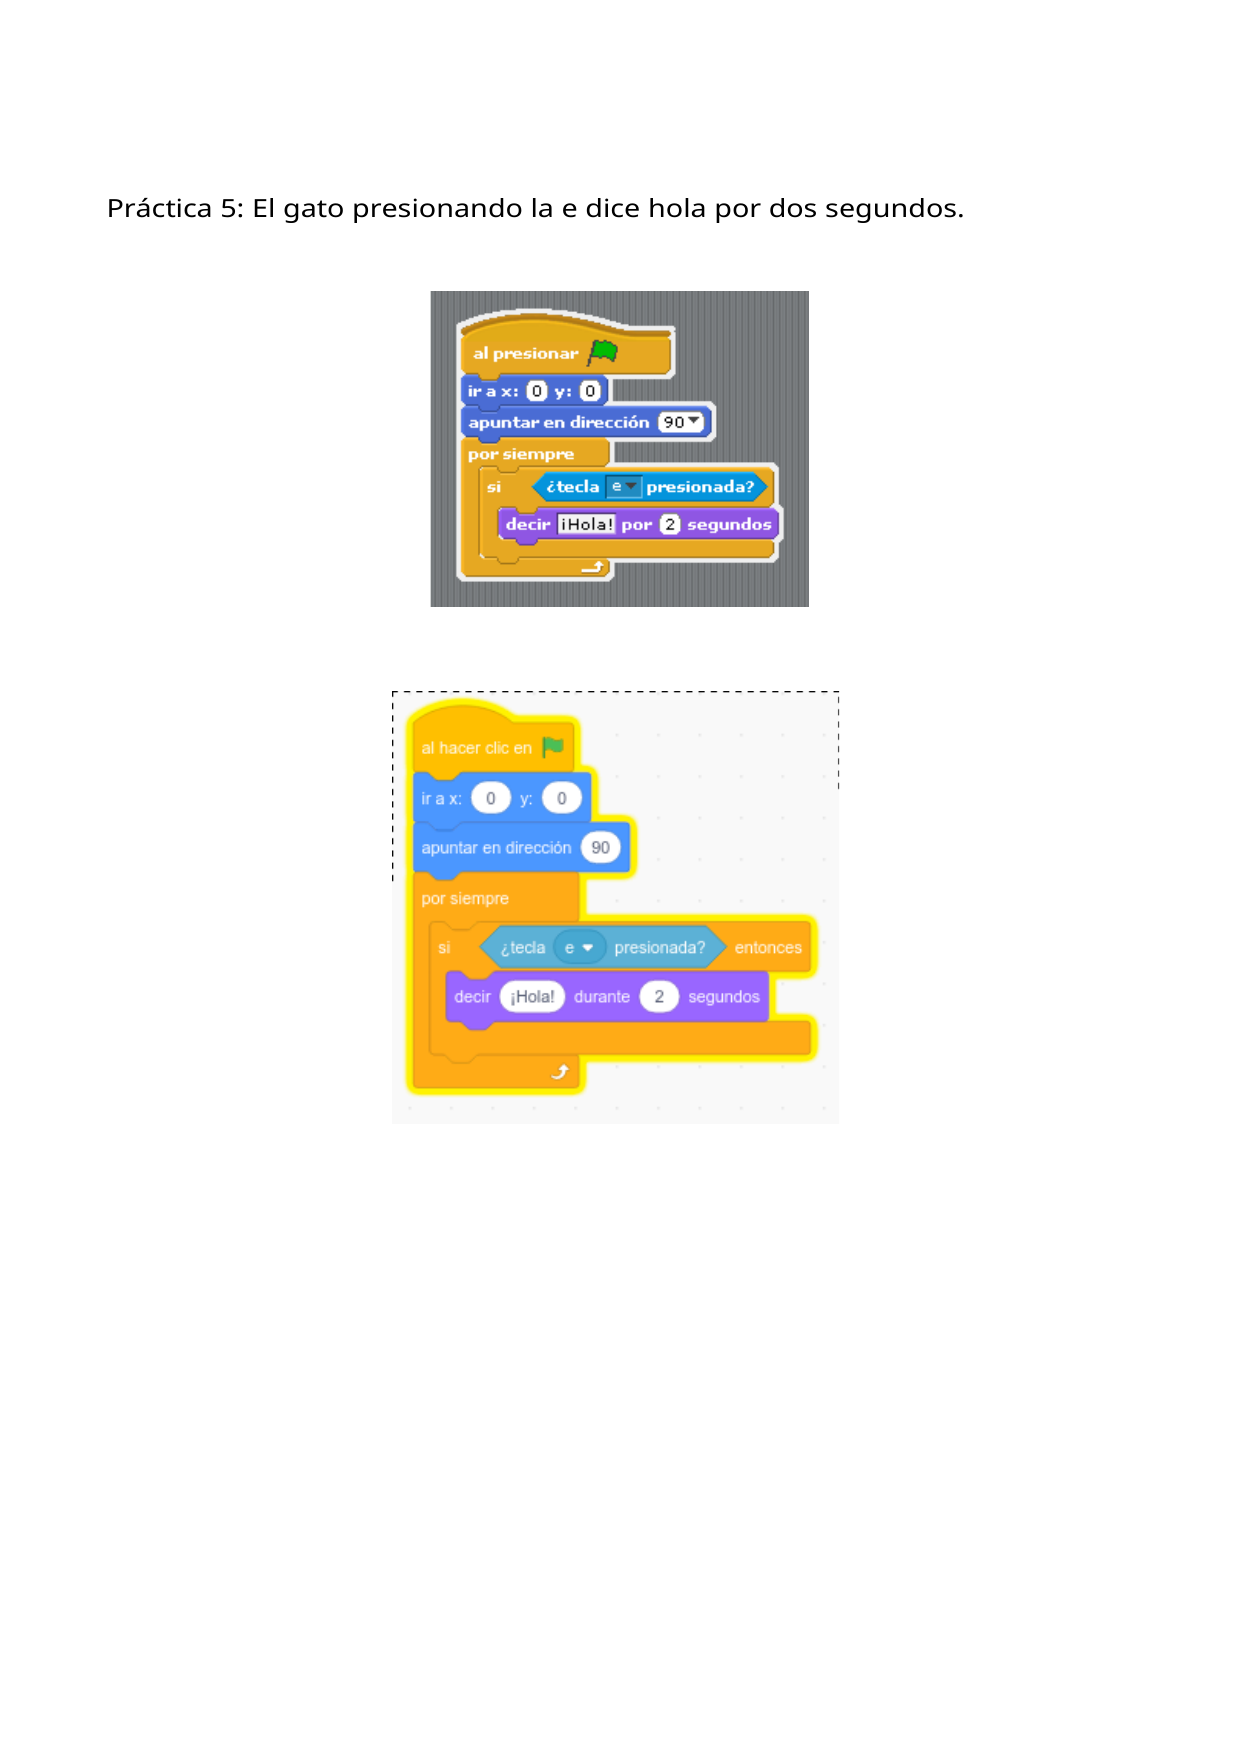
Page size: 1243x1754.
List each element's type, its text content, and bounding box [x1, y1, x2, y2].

text Práctica 5: El gato presionando la e dice hola por dos segundos. [106, 191, 1132, 225]
picture [392, 691, 840, 1124]
picture [430, 291, 809, 607]
